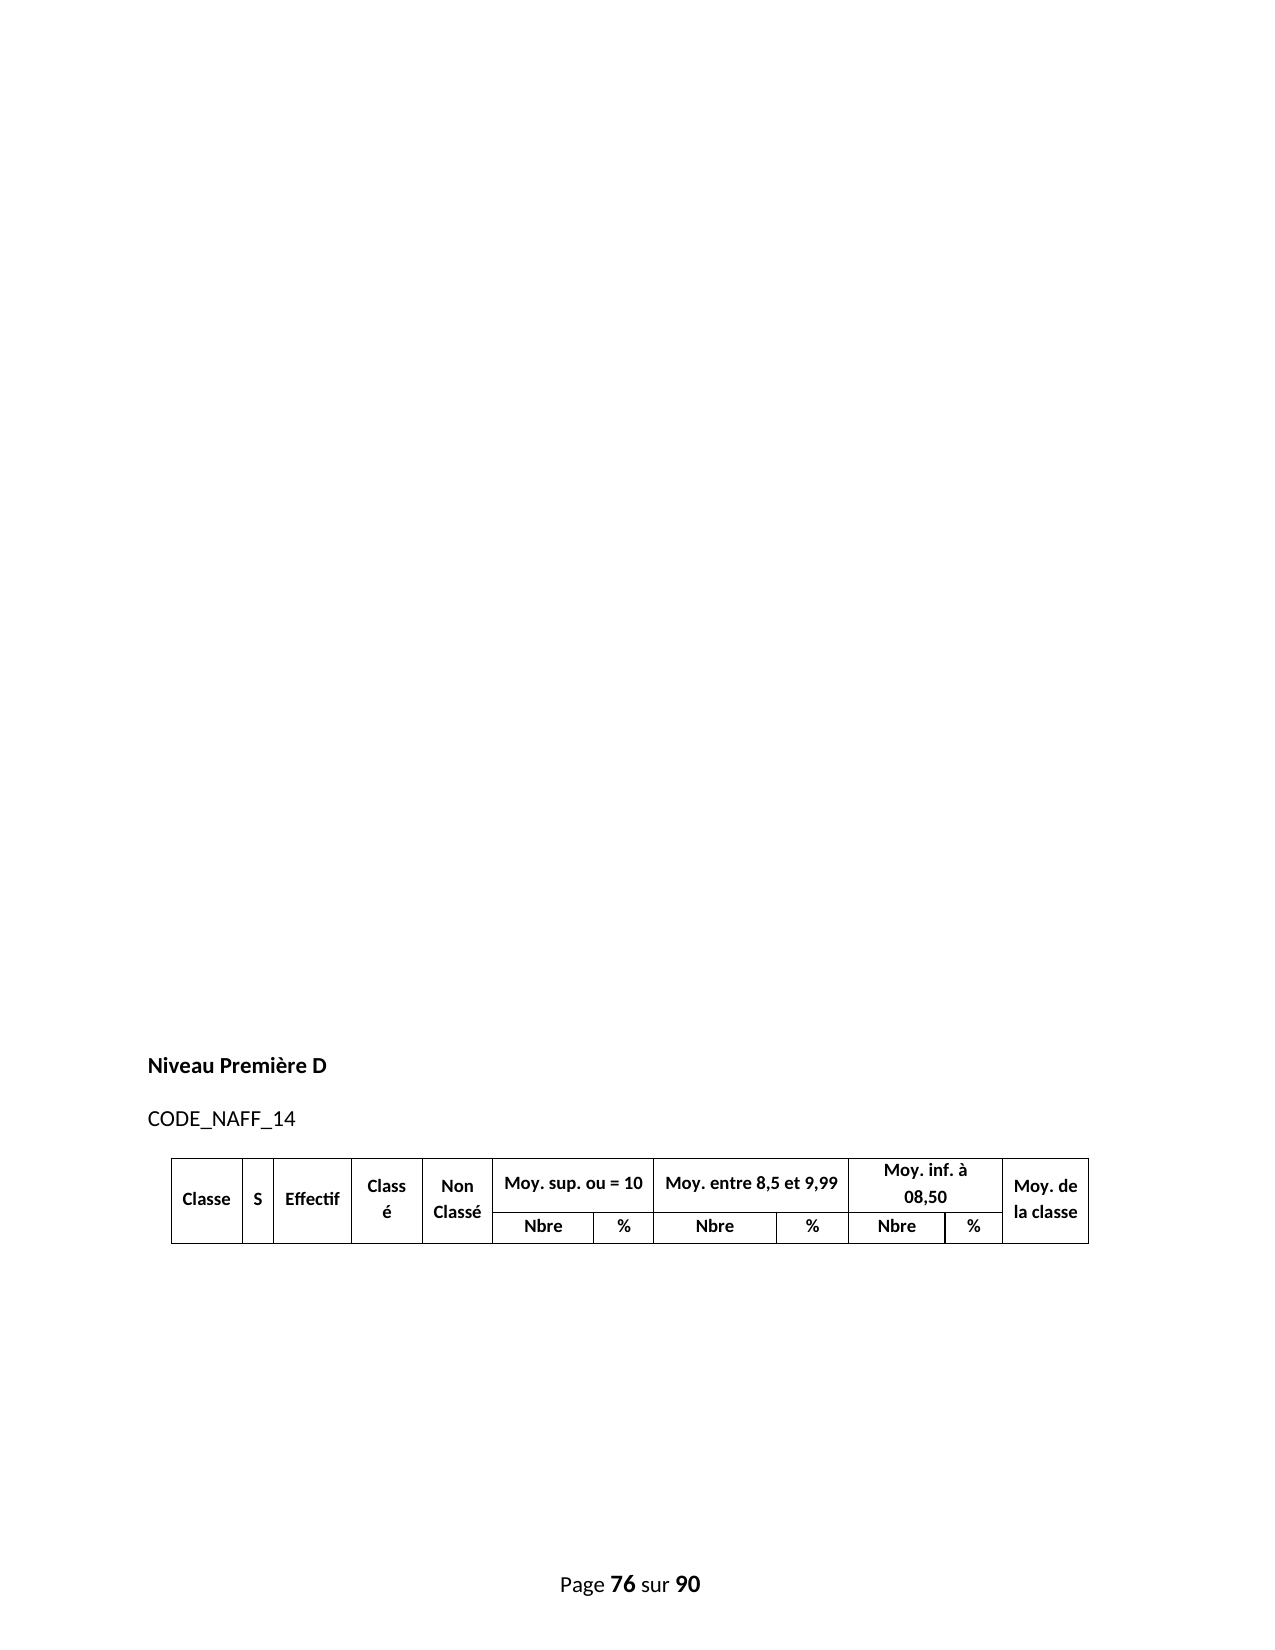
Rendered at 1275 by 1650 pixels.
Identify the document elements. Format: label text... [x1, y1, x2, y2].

table_cell % [594, 1213, 653, 1243]
table_cell Nbre [849, 1213, 944, 1243]
table_header Classé [352, 1159, 422, 1243]
table_cell % [946, 1213, 1002, 1243]
table_header Moy. sup. ou = 10 [493, 1159, 653, 1212]
table_header Classe [172, 1159, 242, 1243]
table_header S [243, 1159, 273, 1243]
table_header Moy. de la classe [1003, 1159, 1088, 1243]
table_cell Nbre [493, 1213, 593, 1243]
text Niveau Première D [74, 1051, 1186, 1079]
table_header Moy. entre 8,5 et 9,99 [654, 1159, 848, 1212]
table_header Non Classé [423, 1159, 492, 1243]
text CODE_NAFF_14 [74, 1104, 1186, 1132]
table_header Moy. inf. à 08,50 [849, 1159, 1002, 1212]
table_cell % [777, 1213, 848, 1243]
table_header Effectif [274, 1159, 351, 1243]
table_cell Nbre [654, 1213, 776, 1243]
